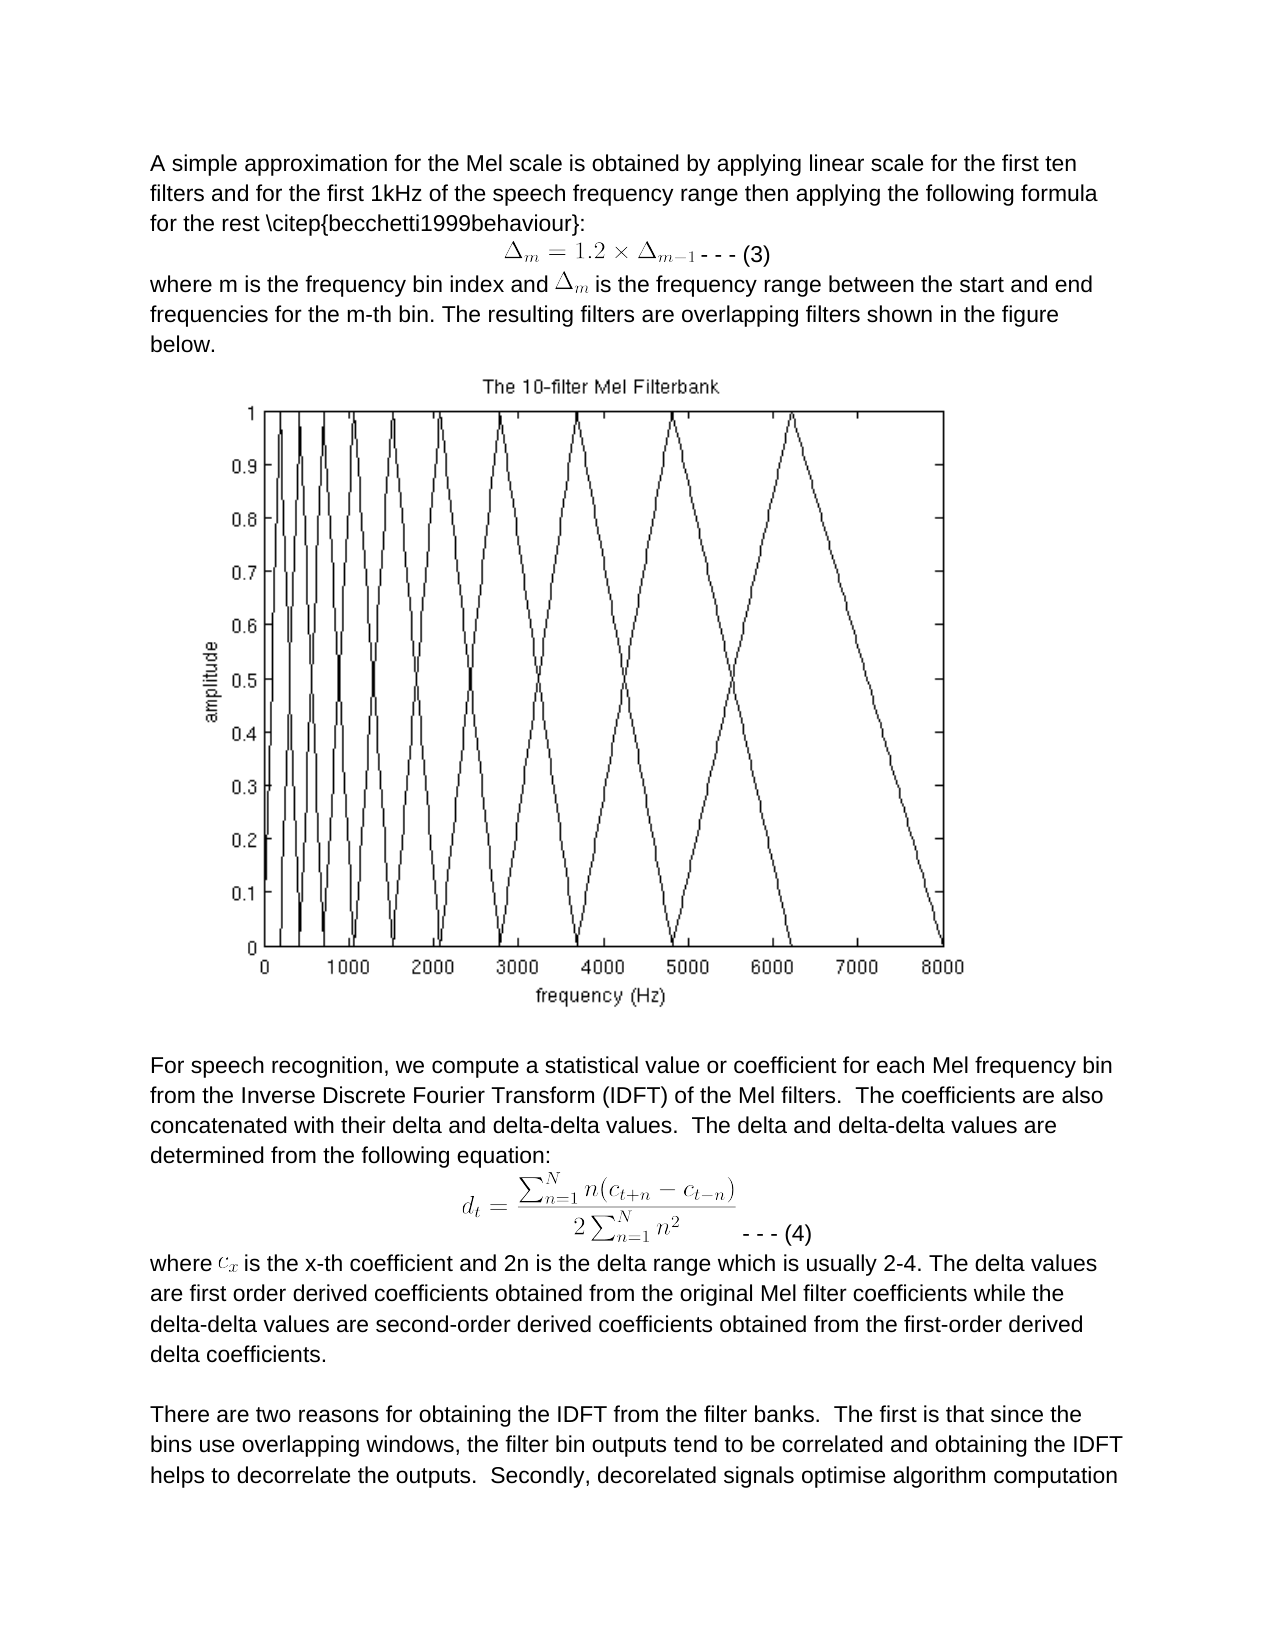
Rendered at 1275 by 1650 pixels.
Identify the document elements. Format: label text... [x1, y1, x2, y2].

picture [462, 1172, 736, 1242]
picture [555, 271, 589, 293]
text For speech recognition, we compute a statistical value or coefficient for each Mel frequency bin from the Inverse Discrete Fourier Transform (IDFT) of the Mel filters. The coefficients are also concatenated with their delta and delta-delta values. The delta and delta-delta values are determined from the following equation: [150, 1052, 1125, 1169]
text where is the x-th coefficient and 2n is the delta range which is usually 2-4. The delta values are first order derived coefficients obtained from the original Mel filter coefficients while the delta-delta values are second-order derived coefficients obtained from the first-order derived delta coefficients. [150, 1250, 1125, 1367]
picture [218, 1257, 238, 1272]
text - - - (3) [150, 241, 1125, 267]
text A simple approximation for the Mel scale is obtained by applying linear scale for the first ten filters and for the first 1kHz of the speech frequency range then applying the following formula for the rest \citep{becchetti1999behaviour}: [150, 150, 1125, 237]
picture [150, 361, 1025, 1018]
picture [504, 241, 694, 262]
text where m is the frequency bin index and is the frequency range between the start and end frequencies for the m-th bin. The resulting filters are overlapping filters shown in the figure below. [150, 271, 1125, 358]
